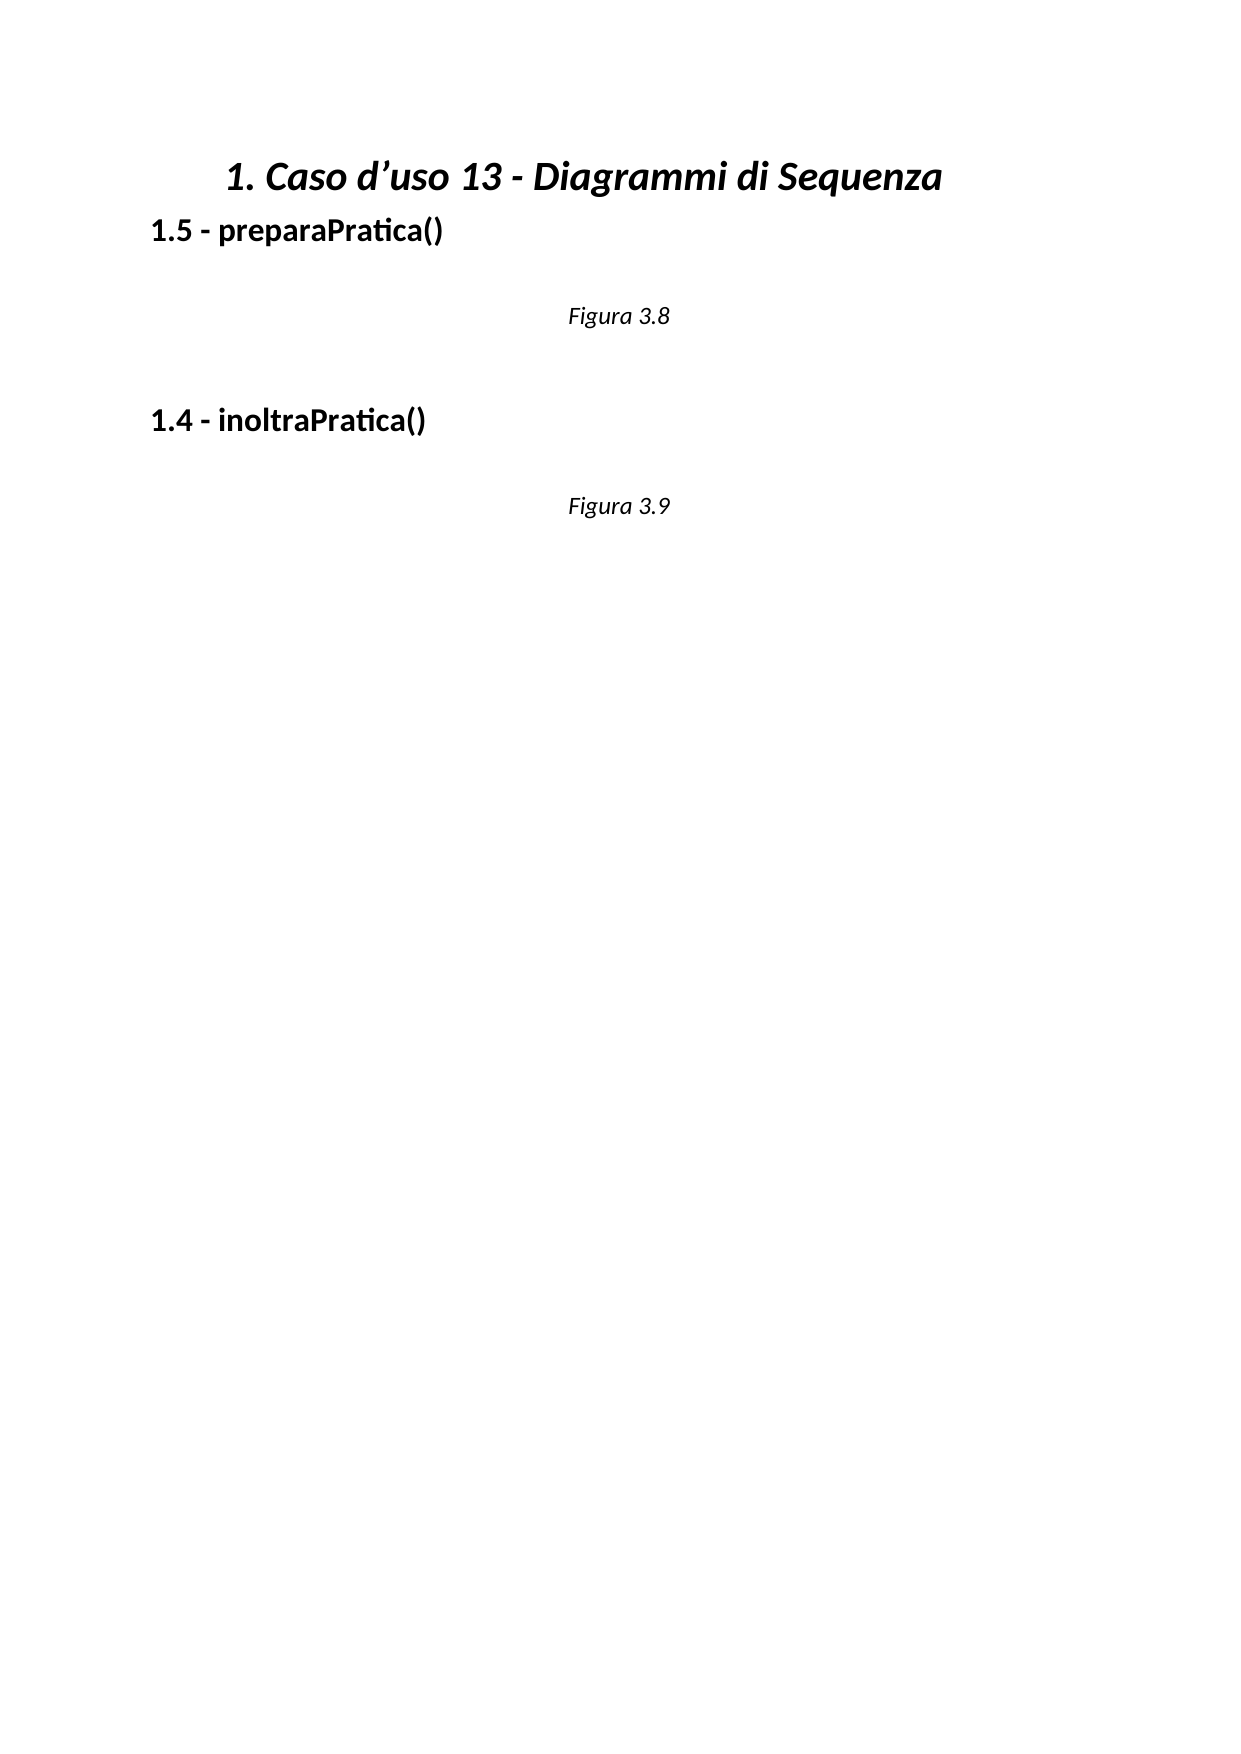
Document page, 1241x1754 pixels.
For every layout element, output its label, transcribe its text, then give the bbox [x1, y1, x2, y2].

text Figura 3.8 [150, 300, 1090, 330]
subtitle 1. Caso d’uso 13 - Diagrammi di Sequenza [150, 150, 1090, 201]
subtitle 1.4 - inoltraPratica() [150, 399, 1090, 440]
subtitle 1.5 - preparaPratica() [150, 209, 1090, 250]
text Figura 3.9 [150, 490, 1090, 520]
